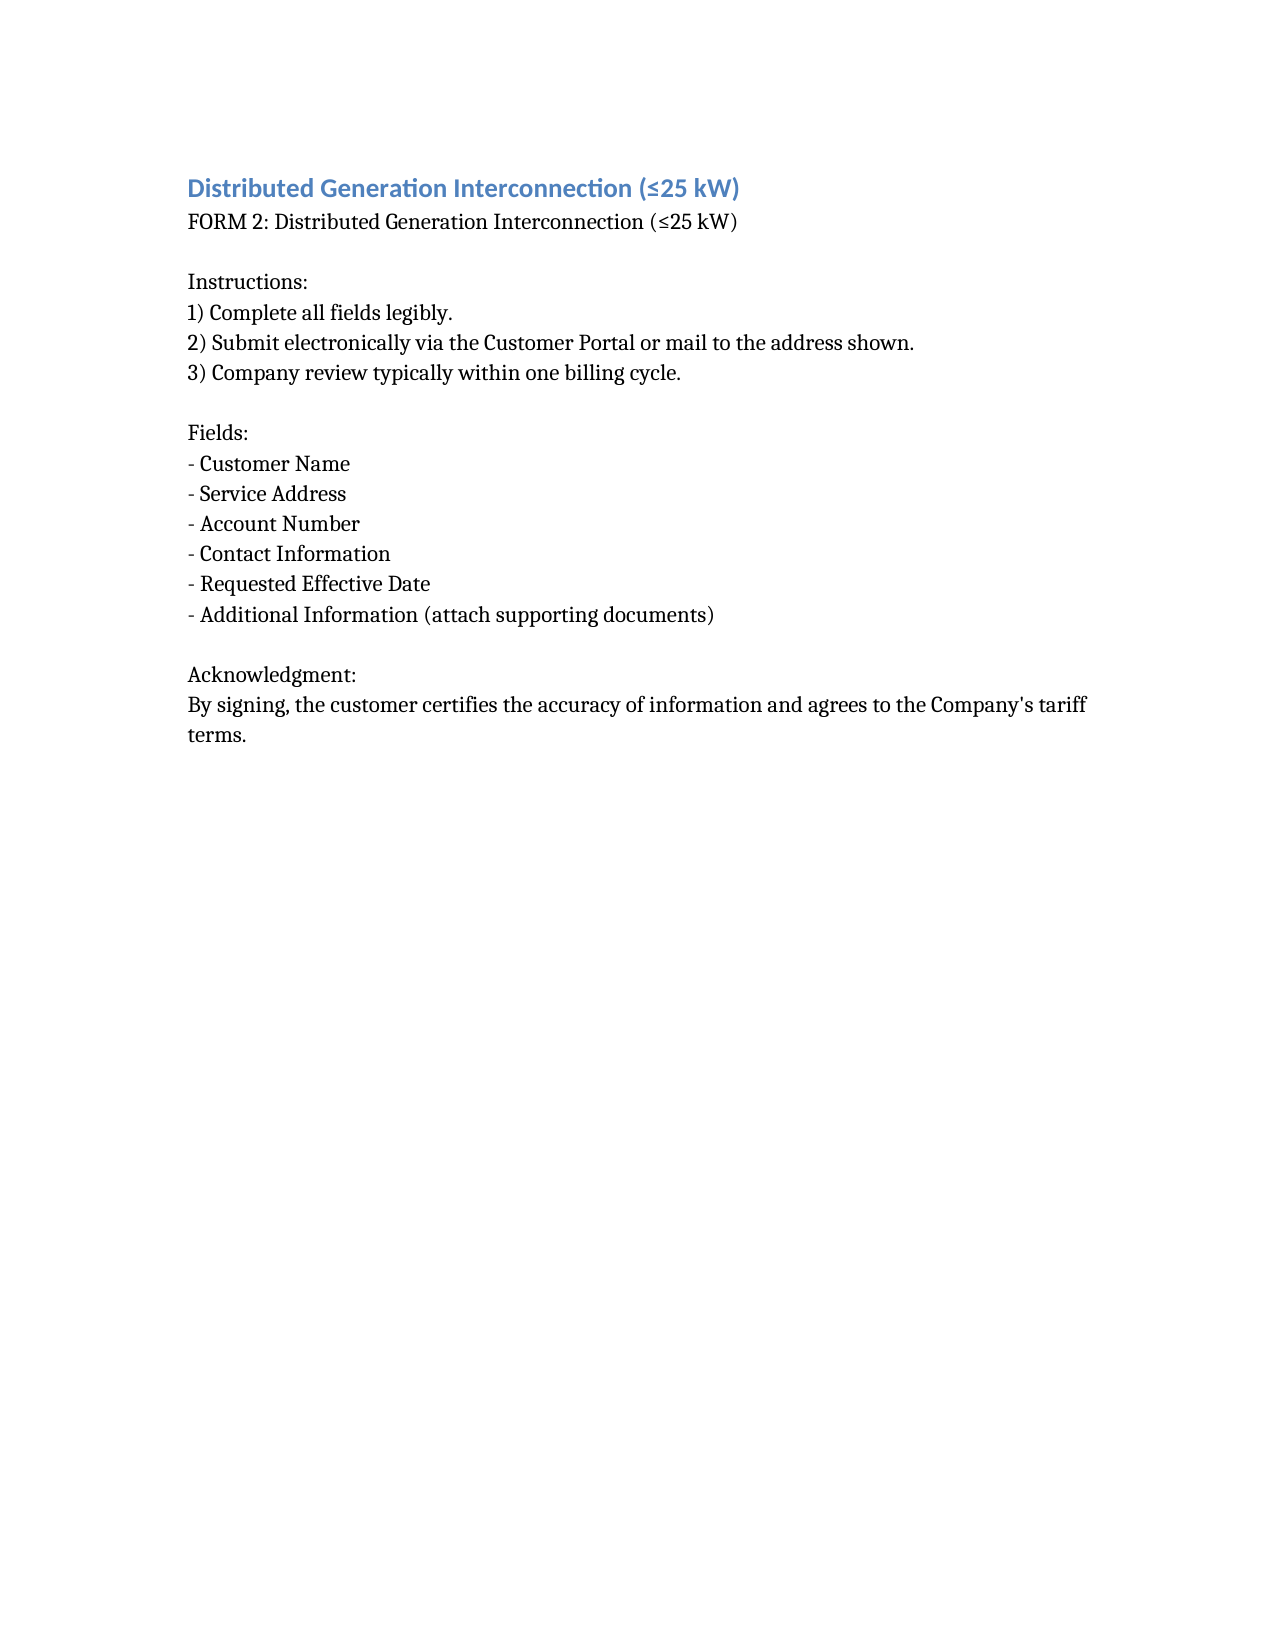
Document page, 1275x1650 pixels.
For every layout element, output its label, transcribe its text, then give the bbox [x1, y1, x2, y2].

text FORM 2: Distributed Generation Interconnection (≤25 kW) Instructions: 1) Complete all fields legibly. 2) Submit electronically via the Customer Portal or mail to the address shown. 3) Company review typically within one billing cycle. Fields: - Customer Name - Service Address - Account Number - Contact Information - Requested Effective Date - Additional Information (attach supporting documents) Acknowledgment: By signing, the customer certifies the accuracy of information and agrees to the Company's tariff terms. [187, 209, 1087, 779]
subtitle Distributed Generation Interconnection (≤25 kW) [187, 171, 1087, 204]
